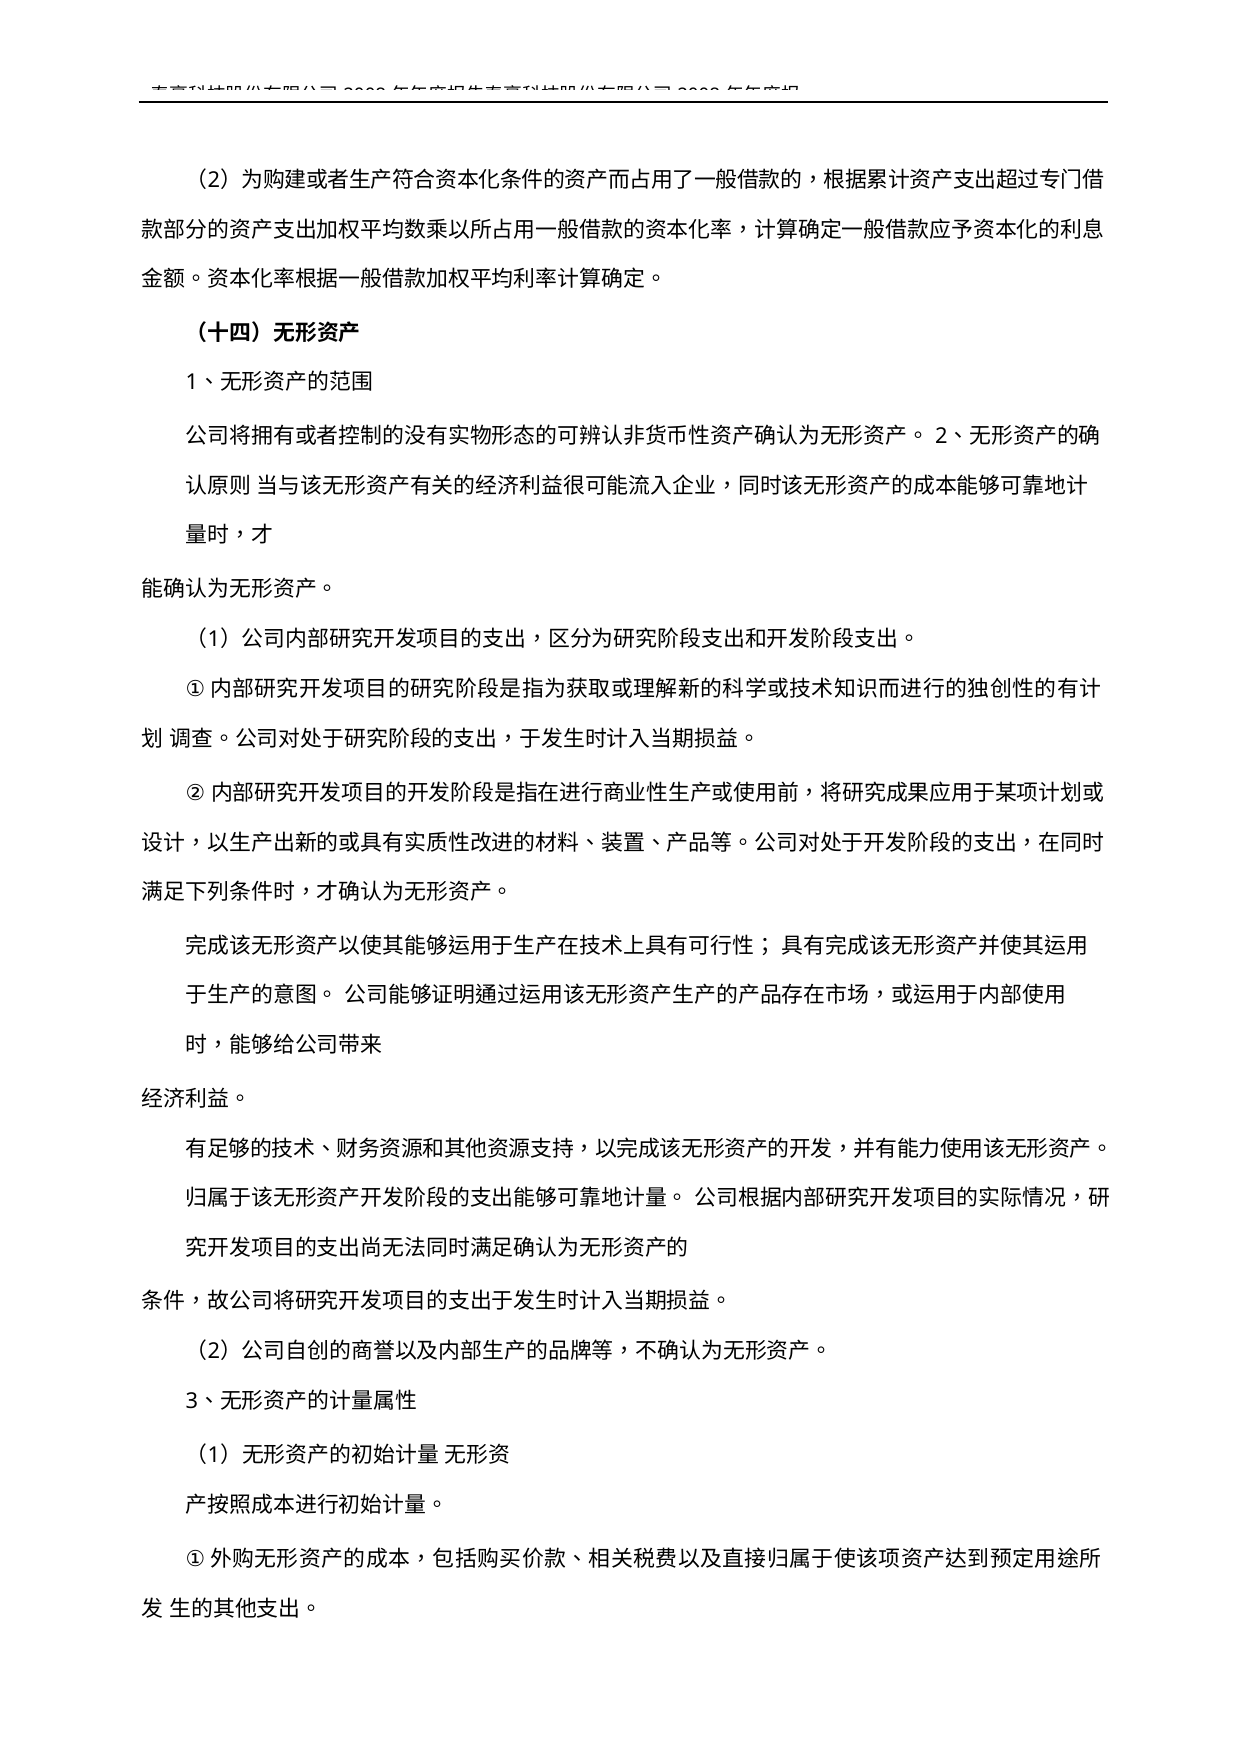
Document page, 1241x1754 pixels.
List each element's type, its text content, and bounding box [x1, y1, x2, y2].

text 公司将拥有或者控制的没有实物形态的可辨认非货币性资产确认为无形资产。 2、无形资产的确认原则 当与该无形资产有关的经济利益很可能流入企业，同时该无形资产的成本能够可靠地计量时，才 [185, 420, 1106, 549]
text 经济利益。 [142, 1083, 1117, 1113]
text ①内部研究开发项目的研究阶段是指为获取或理解新的科学或技术知识而进行的独创性的有计划 调查。公司对处于研究阶段的支出，于发生时计入当期损益。 [142, 673, 1105, 753]
text ①外购无形资产的成本，包括购买价款、相关税费以及直接归属于使该项资产达到预定用途所发 生的其他支出。 [142, 1543, 1105, 1622]
text ② 内部研究开发项目的开发阶段是指在进行商业性生产或使用前，将研究成果应用于某项计划或 设计，以生产出新的或具有实质性改进的材料、装置、产品等。公司对处于开发阶段的支出，在同时 满足下列条件时，才确认为无形资产。 [142, 777, 1105, 906]
text 有足够的技术、财务资源和其他资源支持，以完成该无形资产的开发，并有能力使用该无形资产。 归属于该无形资产开发阶段的支出能够可靠地计量。 公司根据内部研究开发项目的实际情况，研究开发项目的支出尚无法同时满足确认为无形资产的 [185, 1133, 1117, 1261]
text （十四）无形资产 1、无形资产的范围 [185, 317, 374, 396]
text （2）公司自创的商誉以及内部生产的品牌等，不确认为无形资产。 3、无形资产的计量属性 [185, 1335, 833, 1414]
text （2）为购建或者生产符合资本化条件的资产而占用了一般借款的，根据累计资产支出超过专门借 款部分的资产支出加权平均数乘以所占用一般借款的资本化率，计算确定一般借款应予资本化的利息 金额。资本化率根据一般借款加权平均利率计算确定。 [142, 164, 1105, 293]
text 能确认为无形资产。 [142, 573, 1117, 603]
text 完成该无形资产以使其能够运用于生产在技术上具有可行性； 具有完成该无形资产并使其运用于生产的意图。 公司能够证明通过运用该无形资产生产的产品存在市场，或运用于内部使用时，能够给公司带来 [185, 930, 1106, 1059]
text （1）公司内部研究开发项目的支出，区分为研究阶段支出和开发阶段支出。 [185, 623, 1117, 653]
text 条件，故公司将研究开发项目的支出于发生时计入当期损益。 [142, 1285, 1117, 1315]
text （1）无形资产的初始计量 无形资产按照成本进行初始计量。 [186, 1439, 516, 1518]
